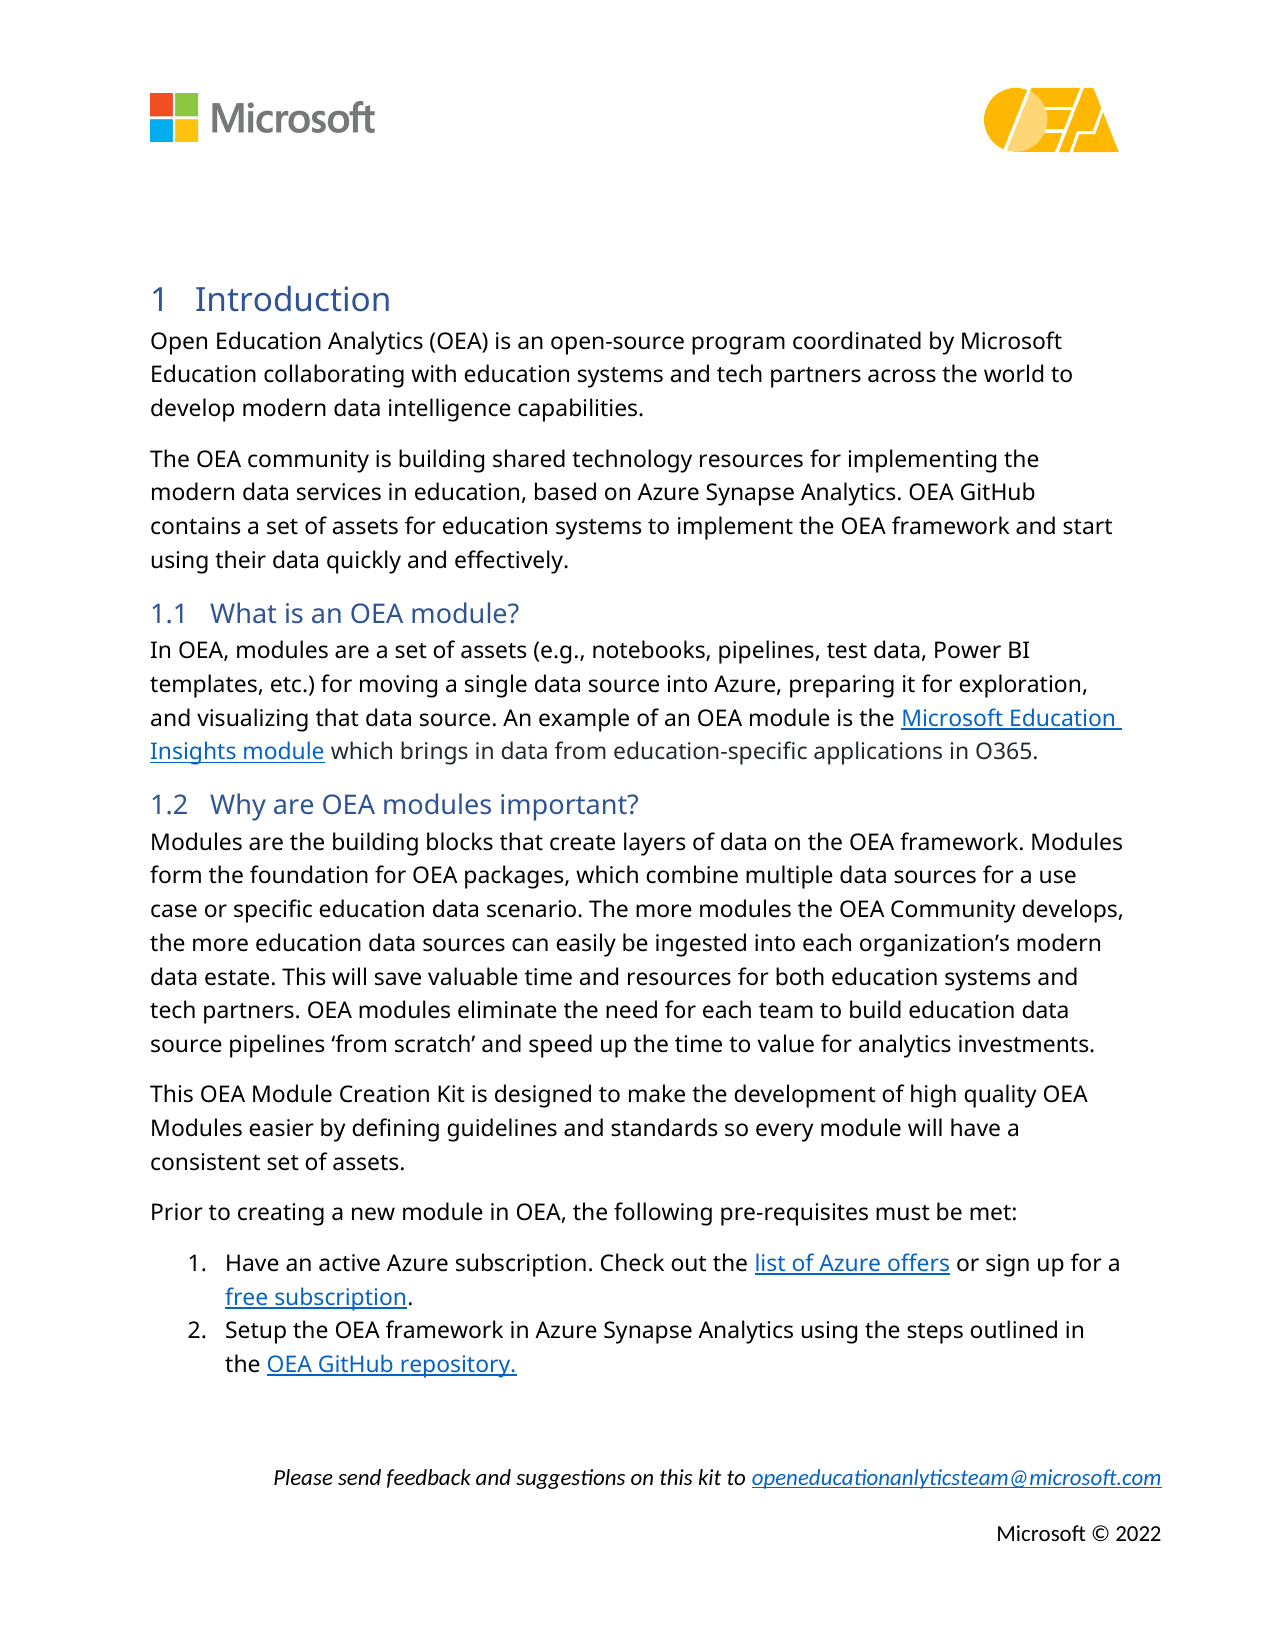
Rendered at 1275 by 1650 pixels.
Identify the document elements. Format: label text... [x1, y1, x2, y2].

list Have an active Azure subscription. Check out the list of Azure offers or sign up for a free subscription. [187, 1247, 1125, 1312]
text Open Education Analytics (OEA) is an open-source program coordinated by Microsoft Education collaborating with education systems and tech partners across the world to develop modern data intelligence capabilities. [150, 325, 1125, 423]
text In OEA, modules are a set of assets (e.g., notebooks, pipelines, test data, Power BI templates, etc.) for moving a single data source into Azure, preparing it for exploration, and visualizing that data source. An example of an OEA module is the Microsoft Education Insights module which brings in data from education-specific applications in O365. [150, 634, 1125, 767]
text This OEA Module Creation Kit is designed to make the development of high quality OEA Modules easier by defining guidelines and standards so every module will have a consistent set of assets. [150, 1078, 1125, 1177]
picture [976, 75, 1125, 162]
text Modules are the building blocks that create layers of data on the OEA framework. Modules form the foundation for OEA packages, which combine multiple data sources for a use case or specific education data scenario. The more modules the OEA Community develops, the more education data sources can easily be ingested into each organization’s modern data estate. This will save valuable time and resources for both education systems and tech partners. OEA modules eliminate the need for each team to build education data source pipelines ‘from scratch’ and speed up the time to value for analytics investments. [150, 826, 1125, 1059]
text Prior to creating a new module in OEA, the following pre-requisites must be met: [150, 1196, 1125, 1228]
subtitle Introduction [150, 276, 1125, 321]
list Setup the OEA framework in Azure Synapse Analytics using the steps outlined in the OEA GitHub repository. [187, 1314, 1125, 1379]
subtitle Why are OEA modules important? [150, 786, 1125, 823]
text The OEA community is building shared technology resources for implementing the modern data services in education, based on Azure Synapse Analytics. OEA GitHub contains a set of assets for education systems to implement the OEA framework and start using their data quickly and effectively. [150, 443, 1125, 575]
picture [150, 93, 375, 142]
subtitle What is an OEA module? [150, 594, 1125, 631]
